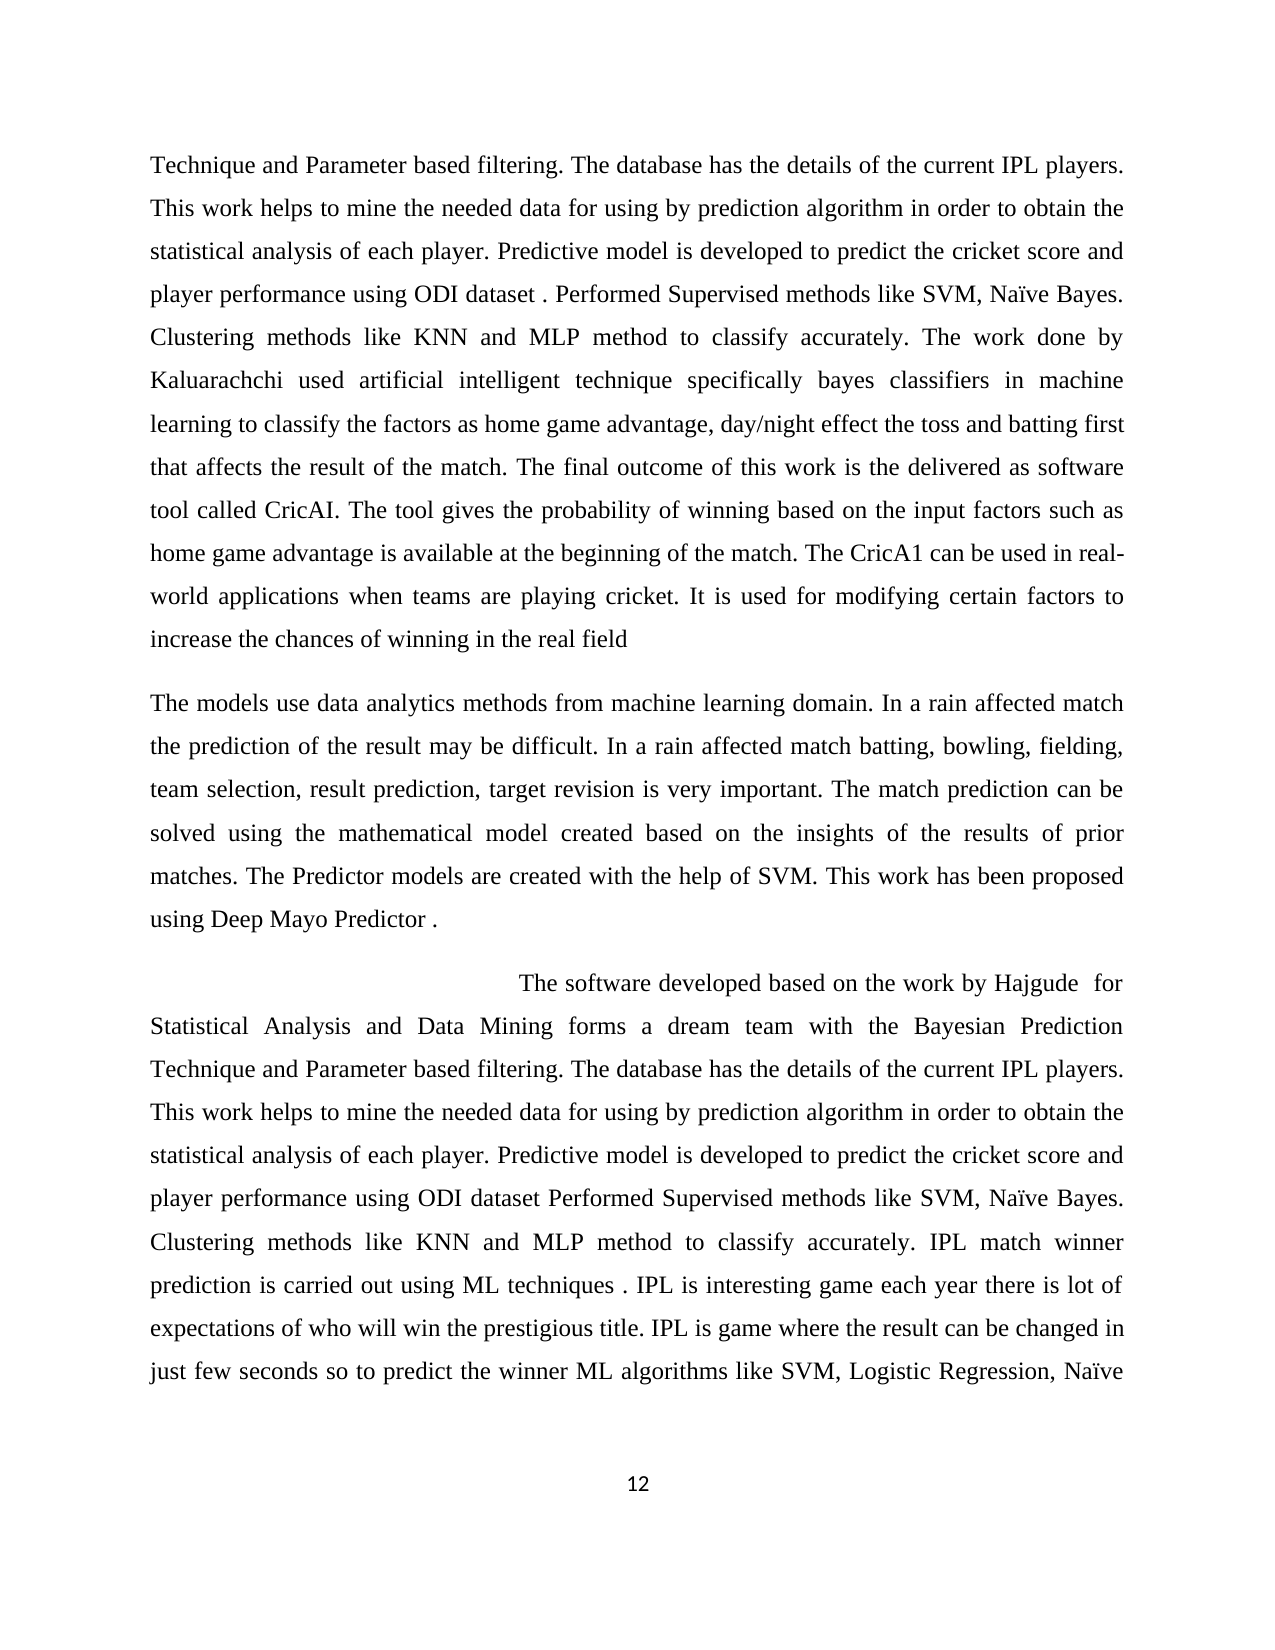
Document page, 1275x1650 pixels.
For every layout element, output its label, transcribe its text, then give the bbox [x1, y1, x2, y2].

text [150, 150, 1125, 653]
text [150, 968, 1125, 1385]
text The models use data analytics methods from machine learning domain. In a rain affected match the prediction of the result may be difficult. In a rain affected match batting, bowling, fielding, team selection, result prediction, target revision is very important. The match prediction can be solved using the mathematical model created based on the insights of the results of prior matches. The Predictor models are created with the help of SVM. This work has been proposed using Deep Mayo Predictor . [150, 688, 1125, 933]
